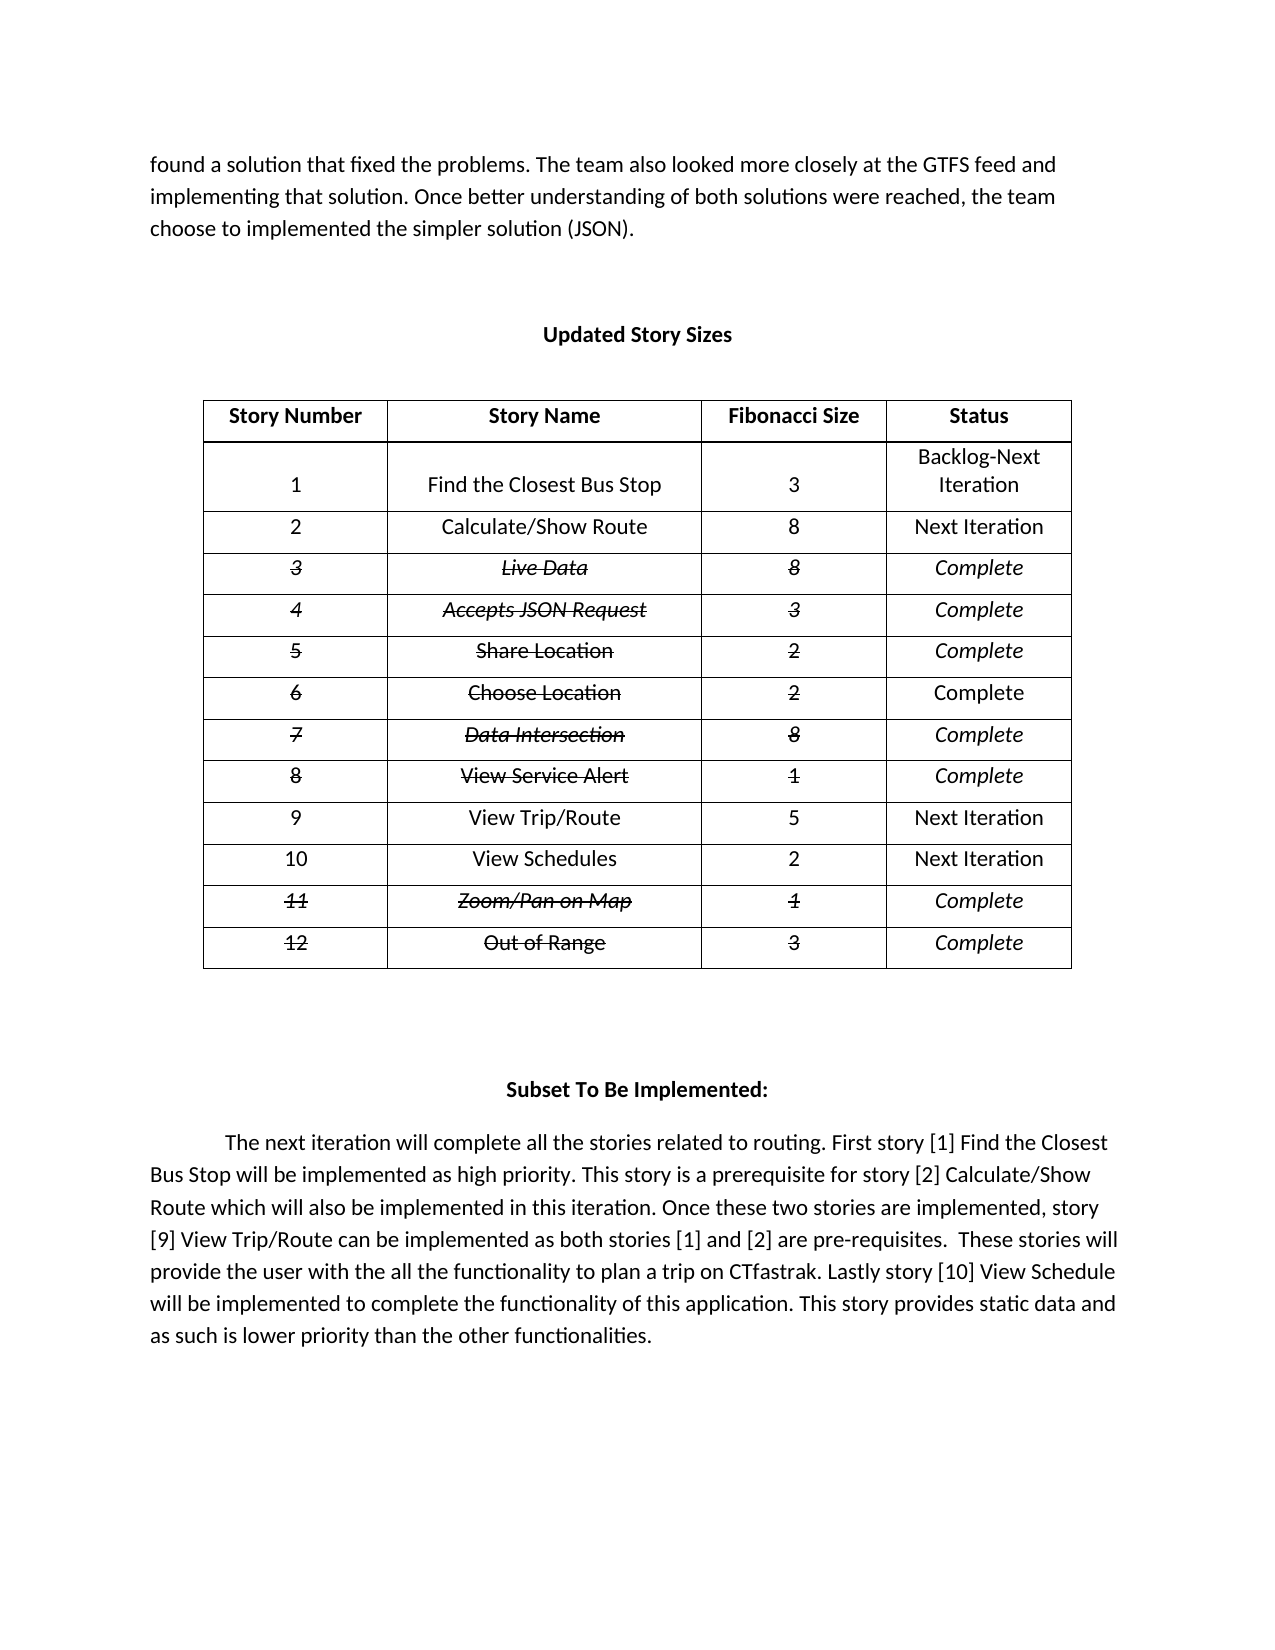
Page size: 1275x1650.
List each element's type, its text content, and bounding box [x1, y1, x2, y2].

table_cell Complete [887, 554, 1071, 594]
table_cell 3 [204, 554, 387, 594]
table_cell 3 [702, 928, 886, 968]
table_cell 3 [702, 595, 886, 636]
table_cell Complete [887, 595, 1071, 636]
table_cell Next Iteration [887, 845, 1071, 885]
table_header Fibonacci Size [702, 401, 886, 441]
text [150, 150, 1125, 242]
table_cell 4 [204, 595, 387, 636]
text Updated Story Sizes [150, 320, 1125, 348]
table_cell 12 [204, 928, 387, 968]
table_cell 6 [204, 678, 387, 719]
table_cell 8 [702, 512, 886, 552]
table_cell Complete [887, 928, 1071, 968]
table_cell 8 [204, 761, 387, 802]
table_cell 5 [702, 803, 886, 843]
table_cell Choose Location [388, 678, 701, 719]
table_cell 2 [702, 678, 886, 719]
table_cell Next Iteration [887, 512, 1071, 552]
table_cell Live Data [388, 554, 701, 594]
table_cell 10 [204, 845, 387, 885]
table_cell 2 [204, 512, 387, 552]
table_cell Zoom/Pan on Map [388, 886, 701, 927]
table_cell 11 [204, 886, 387, 927]
table_cell 1 [702, 886, 886, 927]
table_cell View Schedules [388, 845, 701, 885]
table_cell Out of Range [388, 928, 701, 968]
table_header Story Name [388, 401, 701, 441]
table_cell Data Intersection [388, 720, 701, 760]
table_cell Find the Closest Bus Stop [388, 443, 701, 511]
table_cell 8 [702, 554, 886, 594]
table_cell 8 [702, 720, 886, 760]
table_cell Next Iteration [887, 803, 1071, 843]
table_cell Backlog-Next Iteration [887, 443, 1071, 511]
table_cell View Trip/Route [388, 803, 701, 843]
table_cell View Service Alert [388, 761, 701, 802]
table_cell 3 [702, 443, 886, 511]
text The next iteration will complete all the stories related to routing. First story [1] Find the Closest Bus Stop will be implemented as high priority. This story is a prerequisite for story [2] Calculate/Show Route which will also be implemented in this iteration. Once these two stories are implemented, story [9] View Trip/Route can be implemented as both stories [1] and [2] are pre-requisites. These stories will provide the user with the all the functionality to plan a trip on CTfastrak. Lastly story [10] View Schedule will be implemented to complete the functionality of this application. This story provides static data and as such is lower priority than the other functionalities. [150, 1128, 1125, 1349]
table_cell Complete [887, 720, 1071, 760]
table_cell Complete [887, 761, 1071, 802]
table_cell Calculate/Show Route [388, 512, 701, 552]
table_cell 7 [204, 720, 387, 760]
table_cell Complete [887, 678, 1071, 719]
table_cell 9 [204, 803, 387, 843]
table_header Story Number [204, 401, 387, 441]
table_cell Share Location [388, 637, 701, 677]
table_cell Accepts JSON Request [388, 595, 701, 636]
table_cell 1 [204, 443, 387, 511]
table_cell 2 [702, 845, 886, 885]
table_cell 5 [204, 637, 387, 677]
table_cell Complete [887, 637, 1071, 677]
table_cell 2 [702, 637, 886, 677]
table_cell 1 [702, 761, 886, 802]
table_cell Complete [887, 886, 1071, 927]
text Subset To Be Implemented: [150, 1075, 1125, 1103]
table_header Status [887, 401, 1071, 441]
